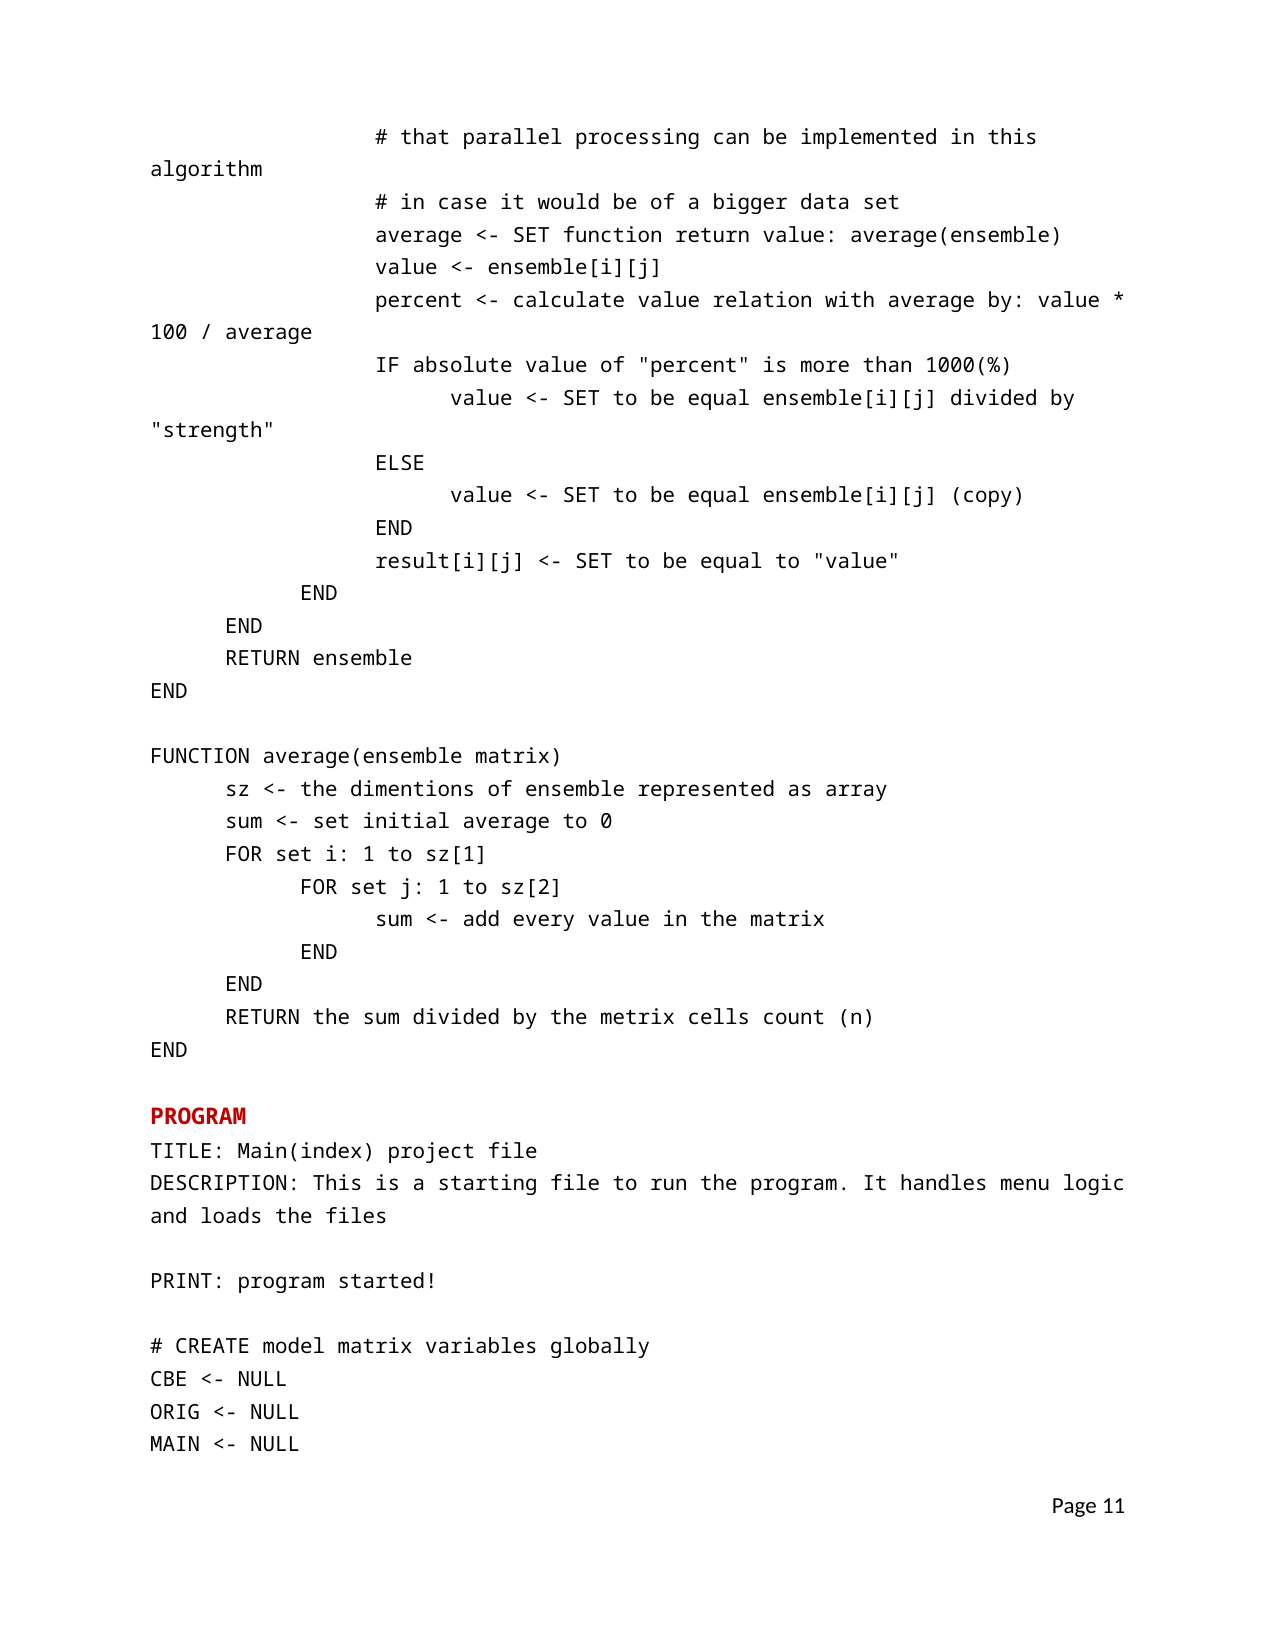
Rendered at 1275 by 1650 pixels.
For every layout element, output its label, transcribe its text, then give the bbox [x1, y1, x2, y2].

text # in case it would be of a bigger data set [150, 187, 1125, 216]
text FOR set i: 1 to sz[1] [150, 839, 1125, 868]
text DESCRIPTION: This is a starting file to run the program. It handles menu logic and loads the files [150, 1168, 1125, 1229]
text sum <- set initial average to 0 [150, 807, 1125, 835]
text percent <- calculate value relation with average by: value * 100 / average [150, 285, 1125, 346]
text ORIG <- NULL [150, 1397, 1125, 1425]
text END [150, 513, 1125, 542]
text END [150, 611, 1125, 639]
text result[i][j] <- SET to be equal to "value" [150, 546, 1125, 574]
text sz <- the dimentions of ensemble represented as array [150, 774, 1125, 802]
text FUNCTION average(ensemble matrix) [150, 741, 1125, 770]
text PROGRAM [150, 1100, 1125, 1131]
text ELSE [150, 448, 1125, 476]
text MAIN <- NULL [150, 1429, 1125, 1458]
text CBE <- NULL [150, 1364, 1125, 1393]
text # CREATE model matrix variables globally [150, 1332, 1125, 1360]
text IF absolute value of "percent" is more than 1000(%) [150, 350, 1125, 378]
text END [150, 1035, 1125, 1063]
text RETURN the sum divided by the metrix cells count (n) [150, 1002, 1125, 1031]
text # that parallel processing can be implemented in this algorithm [150, 122, 1125, 183]
text value <- ensemble[i][j] [150, 252, 1125, 281]
text FOR set j: 1 to sz[2] [150, 872, 1125, 900]
text PRINT: program started! [150, 1266, 1125, 1295]
text value <- SET to be equal ensemble[i][j] (copy) [150, 481, 1125, 509]
text END [150, 969, 1125, 998]
text average <- SET function return value: average(ensemble) [150, 220, 1125, 248]
text END [150, 676, 1125, 704]
text sum <- add every value in the matrix [150, 904, 1125, 933]
text TITLE: Main(index) project file [150, 1136, 1125, 1164]
text value <- SET to be equal ensemble[i][j] divided by "strength" [150, 383, 1125, 444]
text RETURN ensemble [150, 643, 1125, 672]
text END [150, 578, 1125, 607]
text END [150, 937, 1125, 965]
